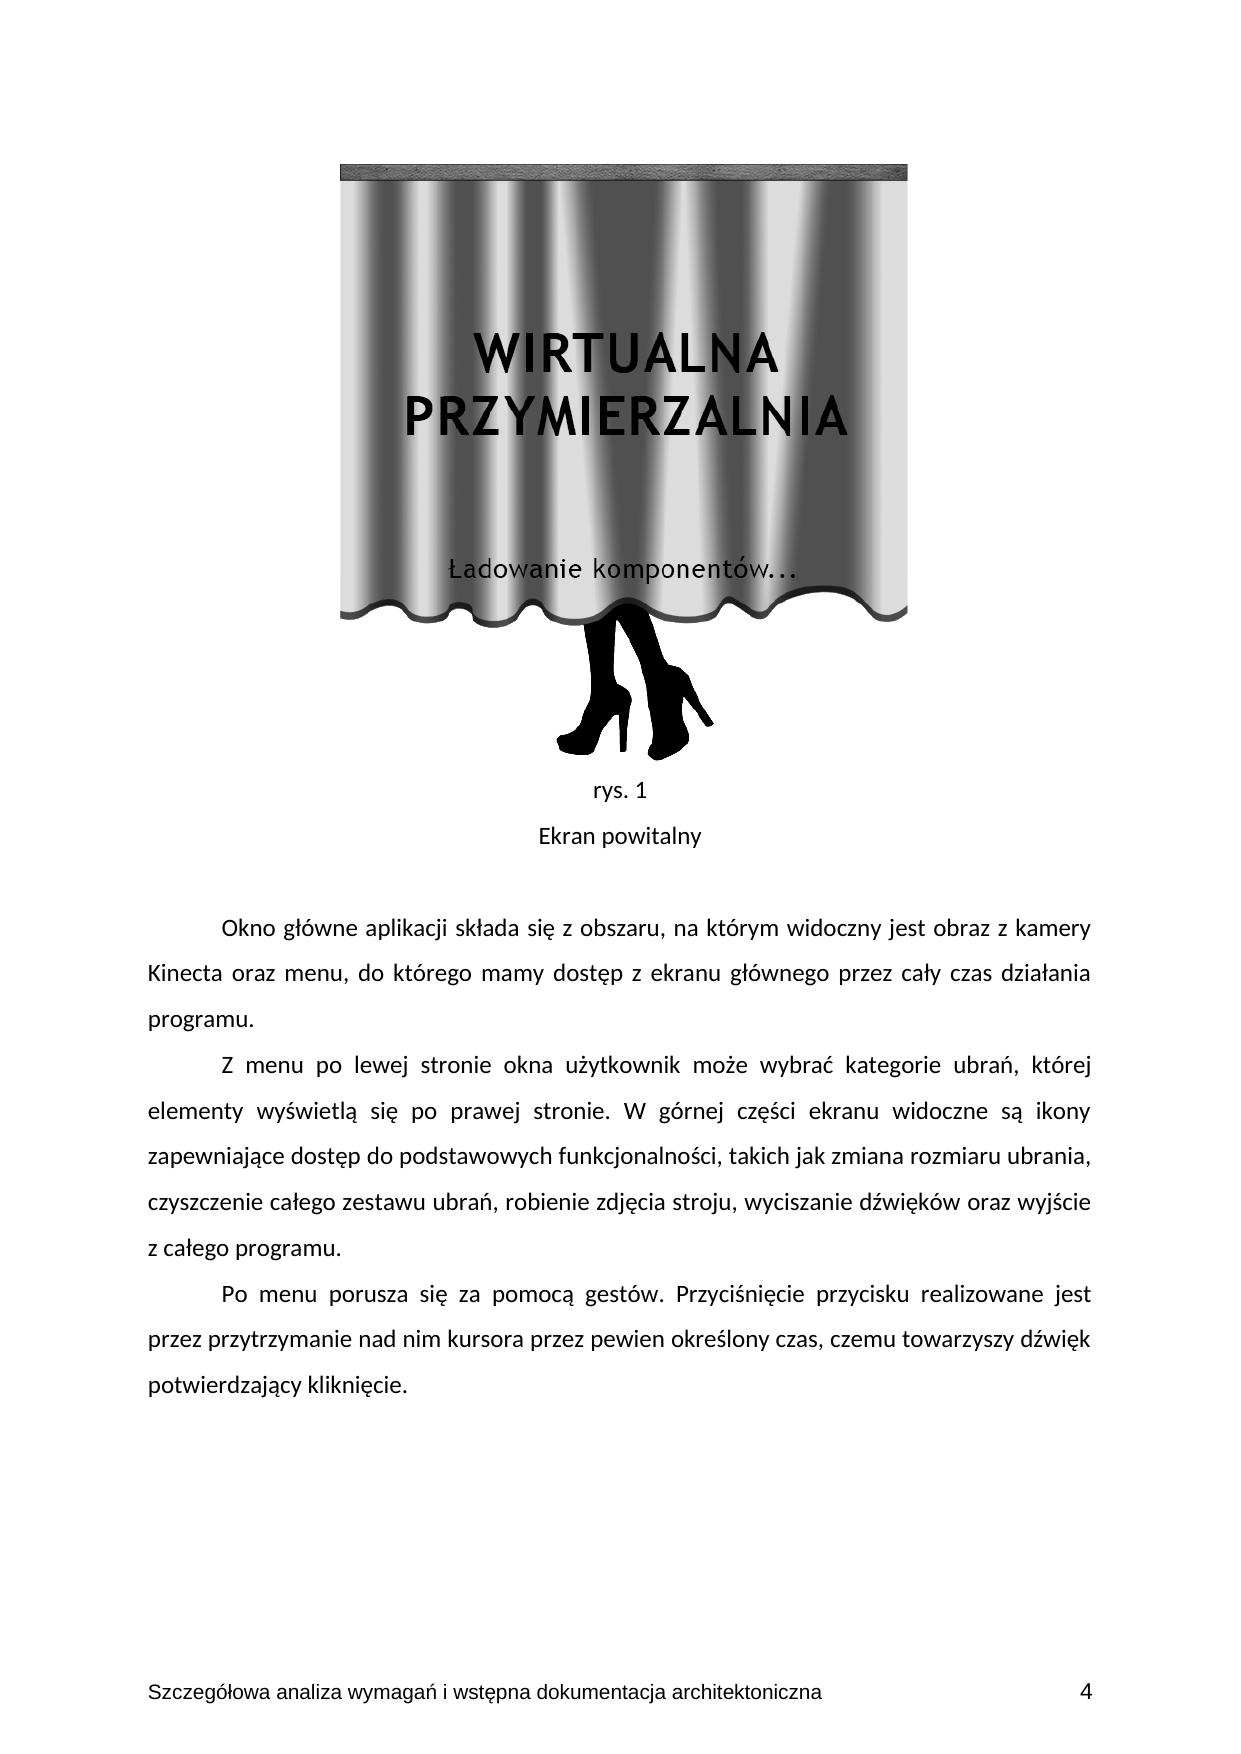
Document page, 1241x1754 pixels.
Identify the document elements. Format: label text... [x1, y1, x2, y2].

text Ekran powitalny [148, 820, 1093, 851]
text Okno główne aplikacji składa się z obszaru, na którym widoczny jest obraz z kamery Kinecta oraz menu, do którego mamy dostęp z ekranu głównego przez cały czas działania programu. [148, 912, 1093, 1034]
text rys. 1 [148, 775, 1093, 805]
picture [316, 147, 925, 762]
